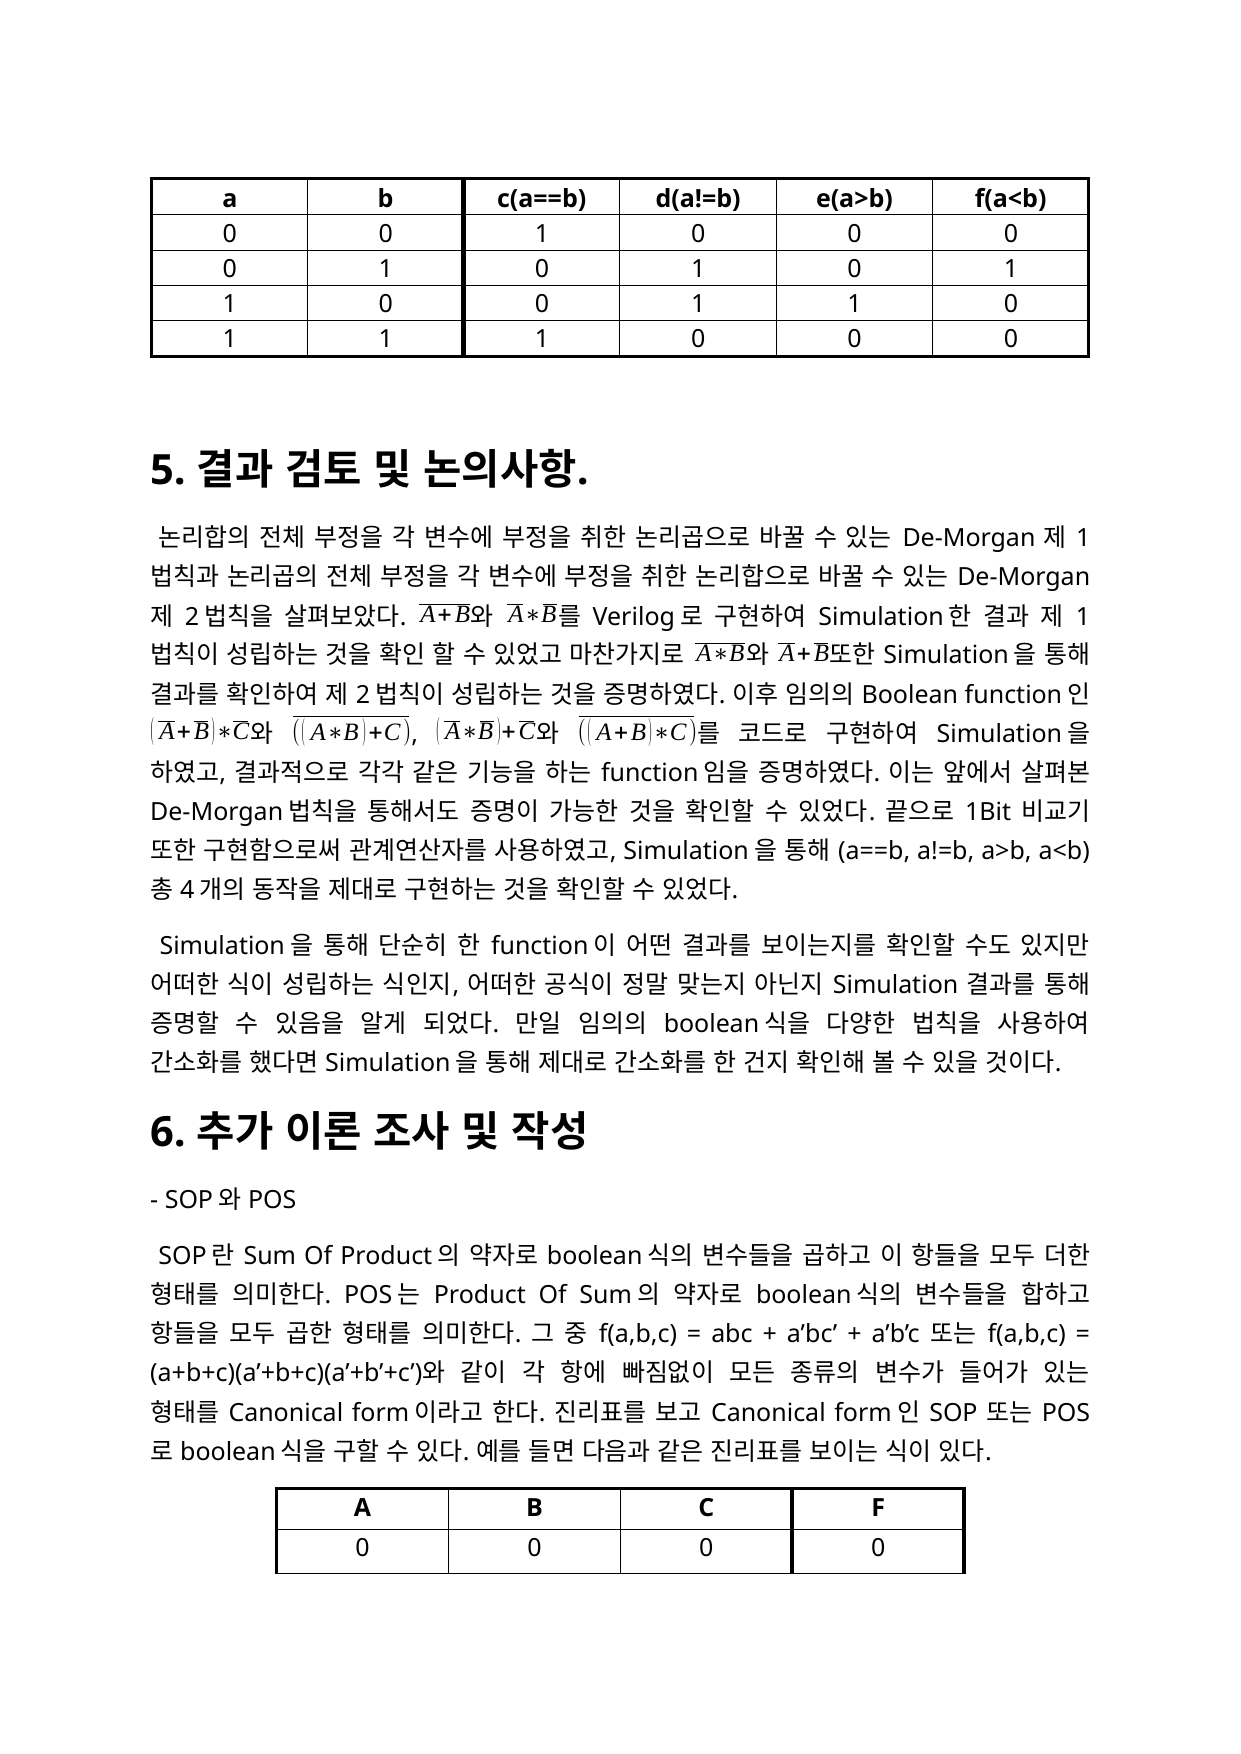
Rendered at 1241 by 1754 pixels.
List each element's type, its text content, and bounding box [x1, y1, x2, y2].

text 6. 추가 이론 조사 및 작성 [150, 1098, 1090, 1158]
table_header C [621, 1490, 790, 1529]
table_cell 0 [933, 286, 1087, 320]
table_cell 0 [449, 1530, 620, 1573]
table_header A [278, 1490, 448, 1529]
table_cell 0 [777, 321, 932, 355]
table_cell 0 [278, 1530, 448, 1573]
table_header d(a!=b) [620, 180, 776, 214]
text SOP란 Sum Of Product의 약자로 boolean식의 변수들을 곱하고 이 항들을 모두 더한 형태를 의미한다. POS는 Product Of Sum의 약자로 boolean식의 변수들을 합하고 항들을 모두 곱한 형태를 의미한다. 그 중 f(a,b,c) = abc + a’bc’ + a’b’c 또는 f(a,b,c) = (a+b+c)(a’+b+c)(a’+b’+c’)와 같이 각 항에 빠짐없이 모든 종류의 변수가 들어가 있는 형태를 Canonical form이라고 한다. 진리표를 보고 Canonical form인 SOP 또는 POS로 boolean식을 구할 수 있다. 예를 들면 다음과 같은 진리표를 보이는 식이 있다. [150, 1236, 1090, 1467]
table_header f(a<b) [933, 180, 1087, 214]
table_cell 0 [933, 215, 1087, 249]
table_cell 1 [466, 215, 619, 249]
text - SOP와 POS [150, 1180, 1090, 1216]
table_cell 0 [153, 251, 307, 284]
table_header F [794, 1490, 962, 1529]
table_cell 1 [933, 251, 1087, 284]
table_cell 0 [621, 1530, 790, 1573]
table_cell 0 [308, 215, 461, 249]
table_cell 1 [466, 321, 619, 355]
table_cell 1 [620, 251, 776, 284]
table_cell 0 [777, 251, 932, 284]
table_cell 1 [620, 286, 776, 320]
table_cell 0 [466, 251, 619, 284]
text 논리합의 전체 부정을 각 변수에 부정을 취한 논리곱으로 바꿀 수 있는 De-Morgan 제 1법칙과 논리곱의 전체 부정을 각 변수에 부정을 취한 논리합으로 바꿀 수 있는 De-Morgan 제 2법칙을 살펴보았다. 와 를 Verilog로 구현하여 Simulation한 결과 제 1법칙이 성립하는 것을 확인 할 수 있었고 마찬가지로 와 또한 Simulation을 통해 결과를 확인하여 제 2법칙이 성립하는 것을 증명하였다. 이후 임의의 Boolean function인 와 , 와 를 코드로 구현하여 Simulation을 하였고, 결과적으로 각각 같은 기능을 하는 function임을 증명하였다. 이는 앞에서 살펴본 De-Morgan법칙을 통해서도 증명이 가능한 것을 확인할 수 있었다. 끝으로 1Bit 비교기 또한 구현함으로써 관계연산자를 사용하였고, Simulation을 통해 (a==b, a!=b, a>b, a<b)총 4개의 동작을 제대로 구현하는 것을 확인할 수 있었다. [150, 518, 1090, 906]
text 5. 결과 검토 및 논의사항. [150, 436, 1090, 496]
table_header b [308, 180, 461, 214]
table_cell 0 [466, 286, 619, 320]
table_cell 0 [933, 321, 1087, 355]
table_cell 0 [794, 1530, 962, 1573]
table_cell 1 [153, 321, 307, 355]
text Simulation을 통해 단순히 한 function이 어떤 결과를 보이는지를 확인할 수도 있지만 어떠한 식이 성립하는 식인지, 어떠한 공식이 정말 맞는지 아닌지 Simulation 결과를 통해 증명할 수 있음을 알게 되었다. 만일 임의의 boolean식을 다양한 법칙을 사용하여 간소화를 했다면 Simulation을 통해 제대로 간소화를 한 건지 확인해 볼 수 있을 것이다. [150, 925, 1090, 1078]
table_cell 0 [153, 215, 307, 249]
table_cell 1 [153, 286, 307, 320]
table_cell 1 [308, 321, 461, 355]
table_cell 1 [777, 286, 932, 320]
table_header a [153, 180, 307, 214]
table_cell 1 [308, 251, 461, 284]
table_header e(a>b) [777, 180, 932, 214]
table_cell 0 [620, 215, 776, 249]
table_header c(a==b) [466, 180, 619, 214]
table_cell 0 [620, 321, 776, 355]
table_cell 0 [308, 286, 461, 320]
table_header B [449, 1490, 620, 1529]
table_cell 0 [777, 215, 932, 249]
